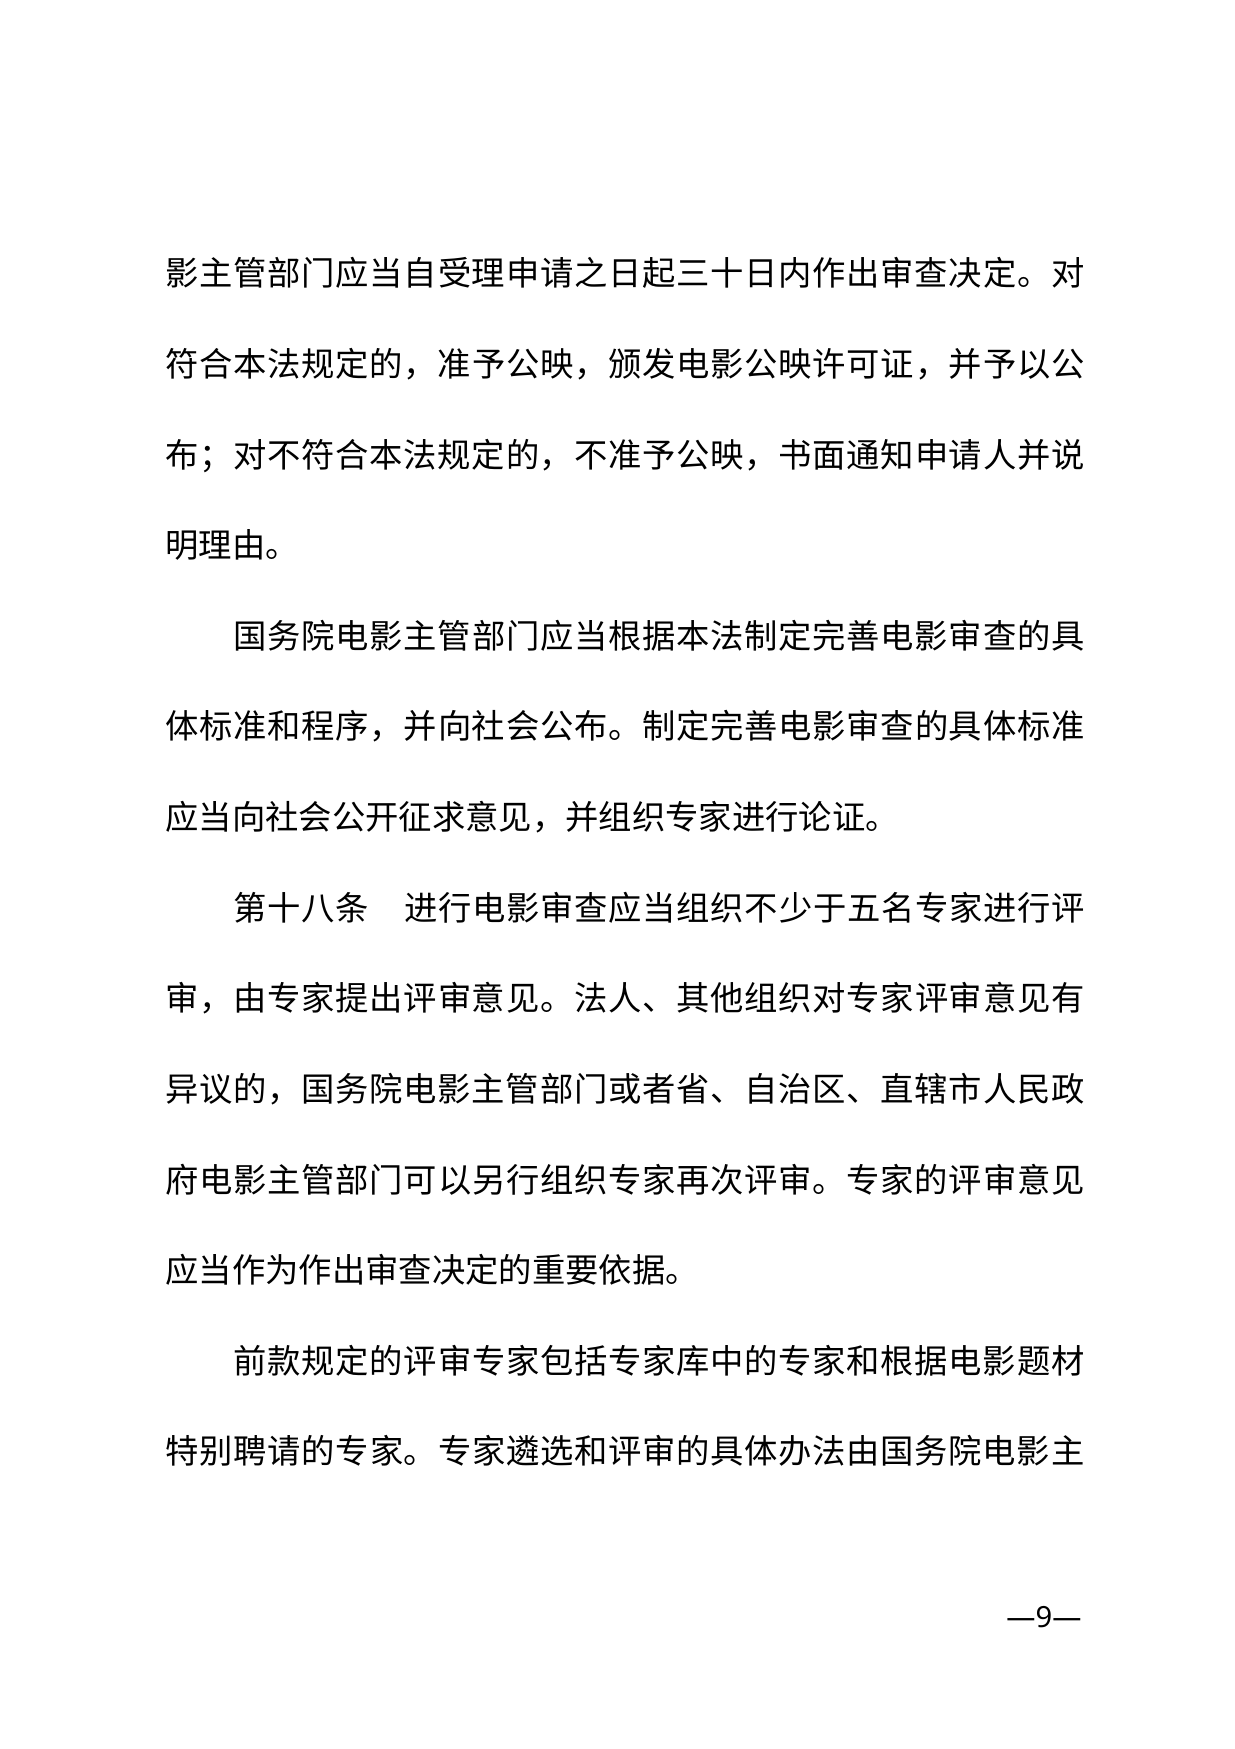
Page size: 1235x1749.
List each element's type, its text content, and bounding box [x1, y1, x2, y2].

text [165, 1313, 1087, 1495]
text 第十八条 进行电影审查应当组织不少于五名专家进行评审，由专家提出评审意见。法人、其他组织对专家评审意见有异议的，国务院电影主管部门或者省、自治区、直辖市人民政府电影主管部门可以另行组织专家再次评审。专家的评审意见应当作为作出审查决定的重要依据。 [165, 860, 1087, 1313]
text 国务院电影主管部门应当根据本法制定完善电影审查的具体标准和程序，并向社会公布。制定完善电影审查的具体标准应当向社会公开征求意见，并组织专家进行论证。 [165, 588, 1087, 860]
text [165, 226, 1087, 588]
